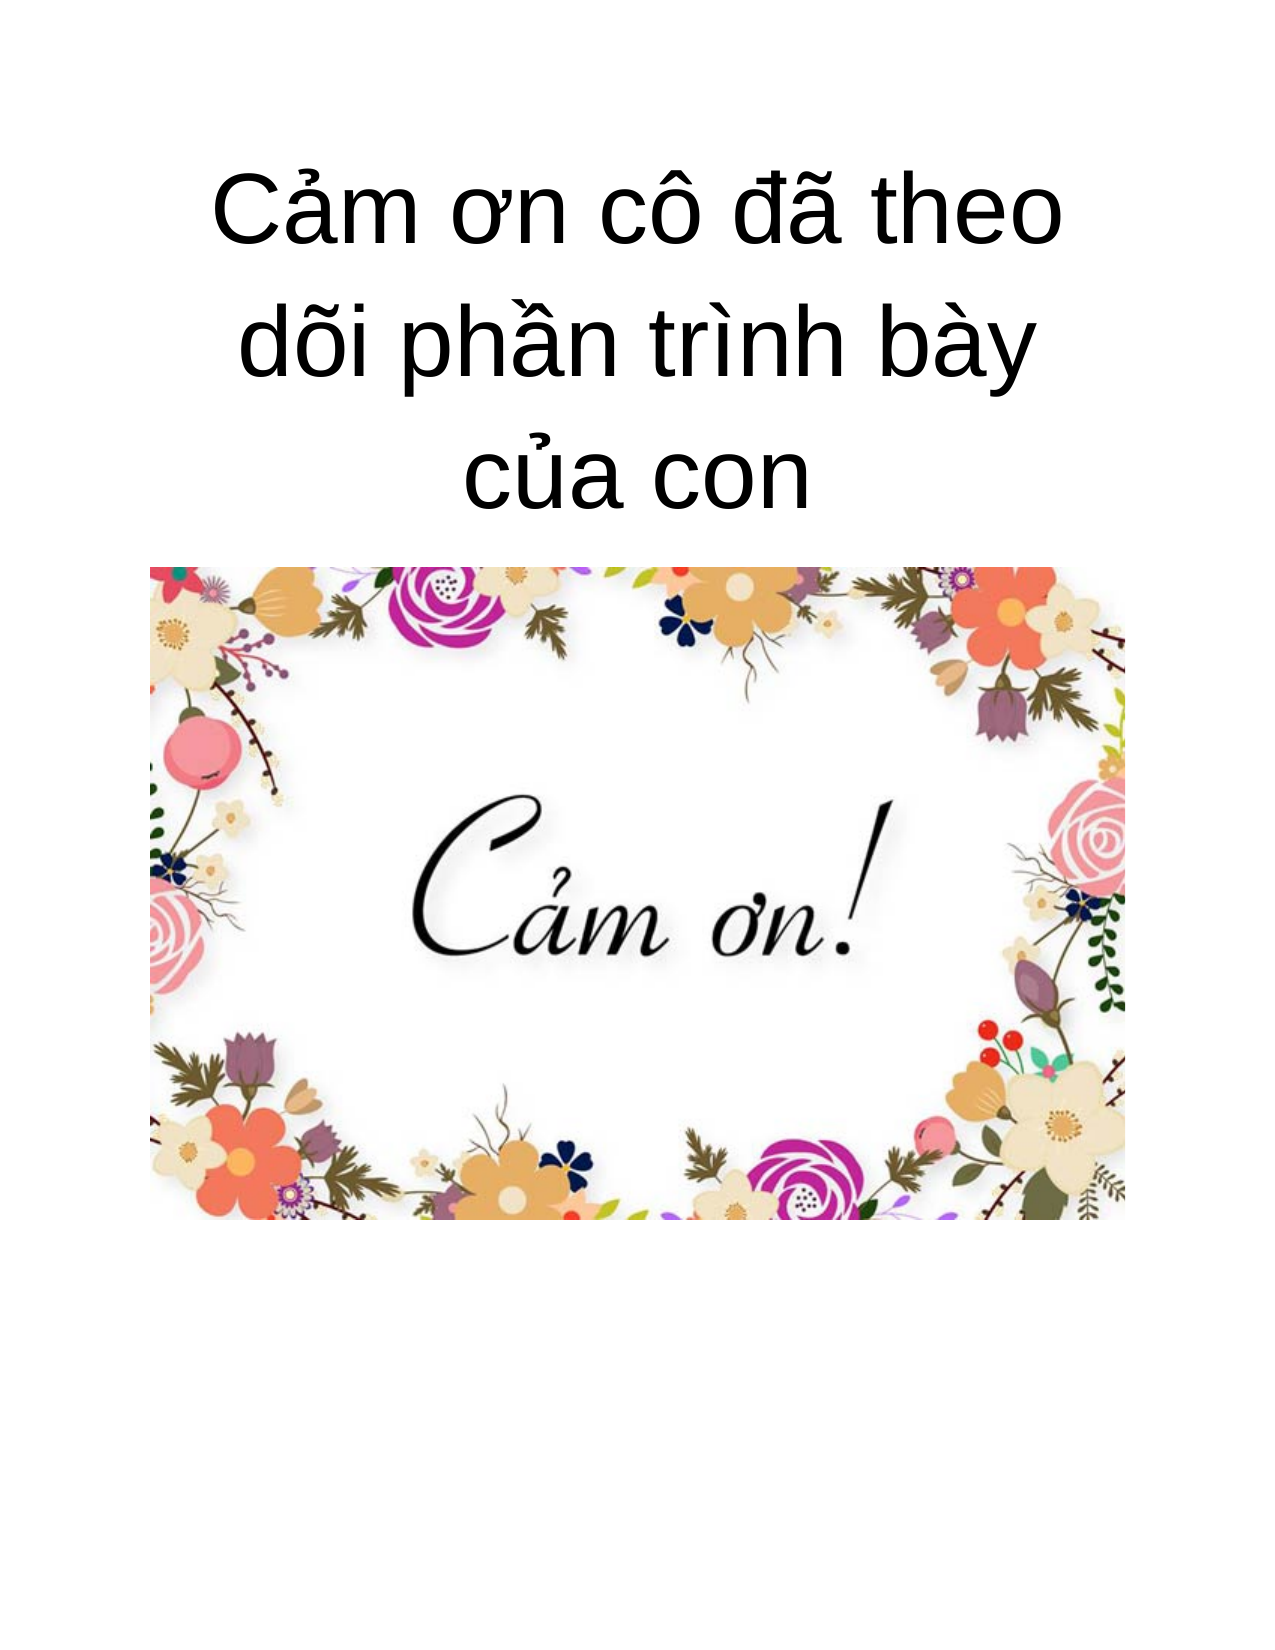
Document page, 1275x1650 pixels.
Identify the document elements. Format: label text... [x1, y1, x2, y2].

picture [150, 567, 1125, 1220]
text Cảm ơn cô đã theo dõi phần trình bày của con [150, 150, 1125, 529]
